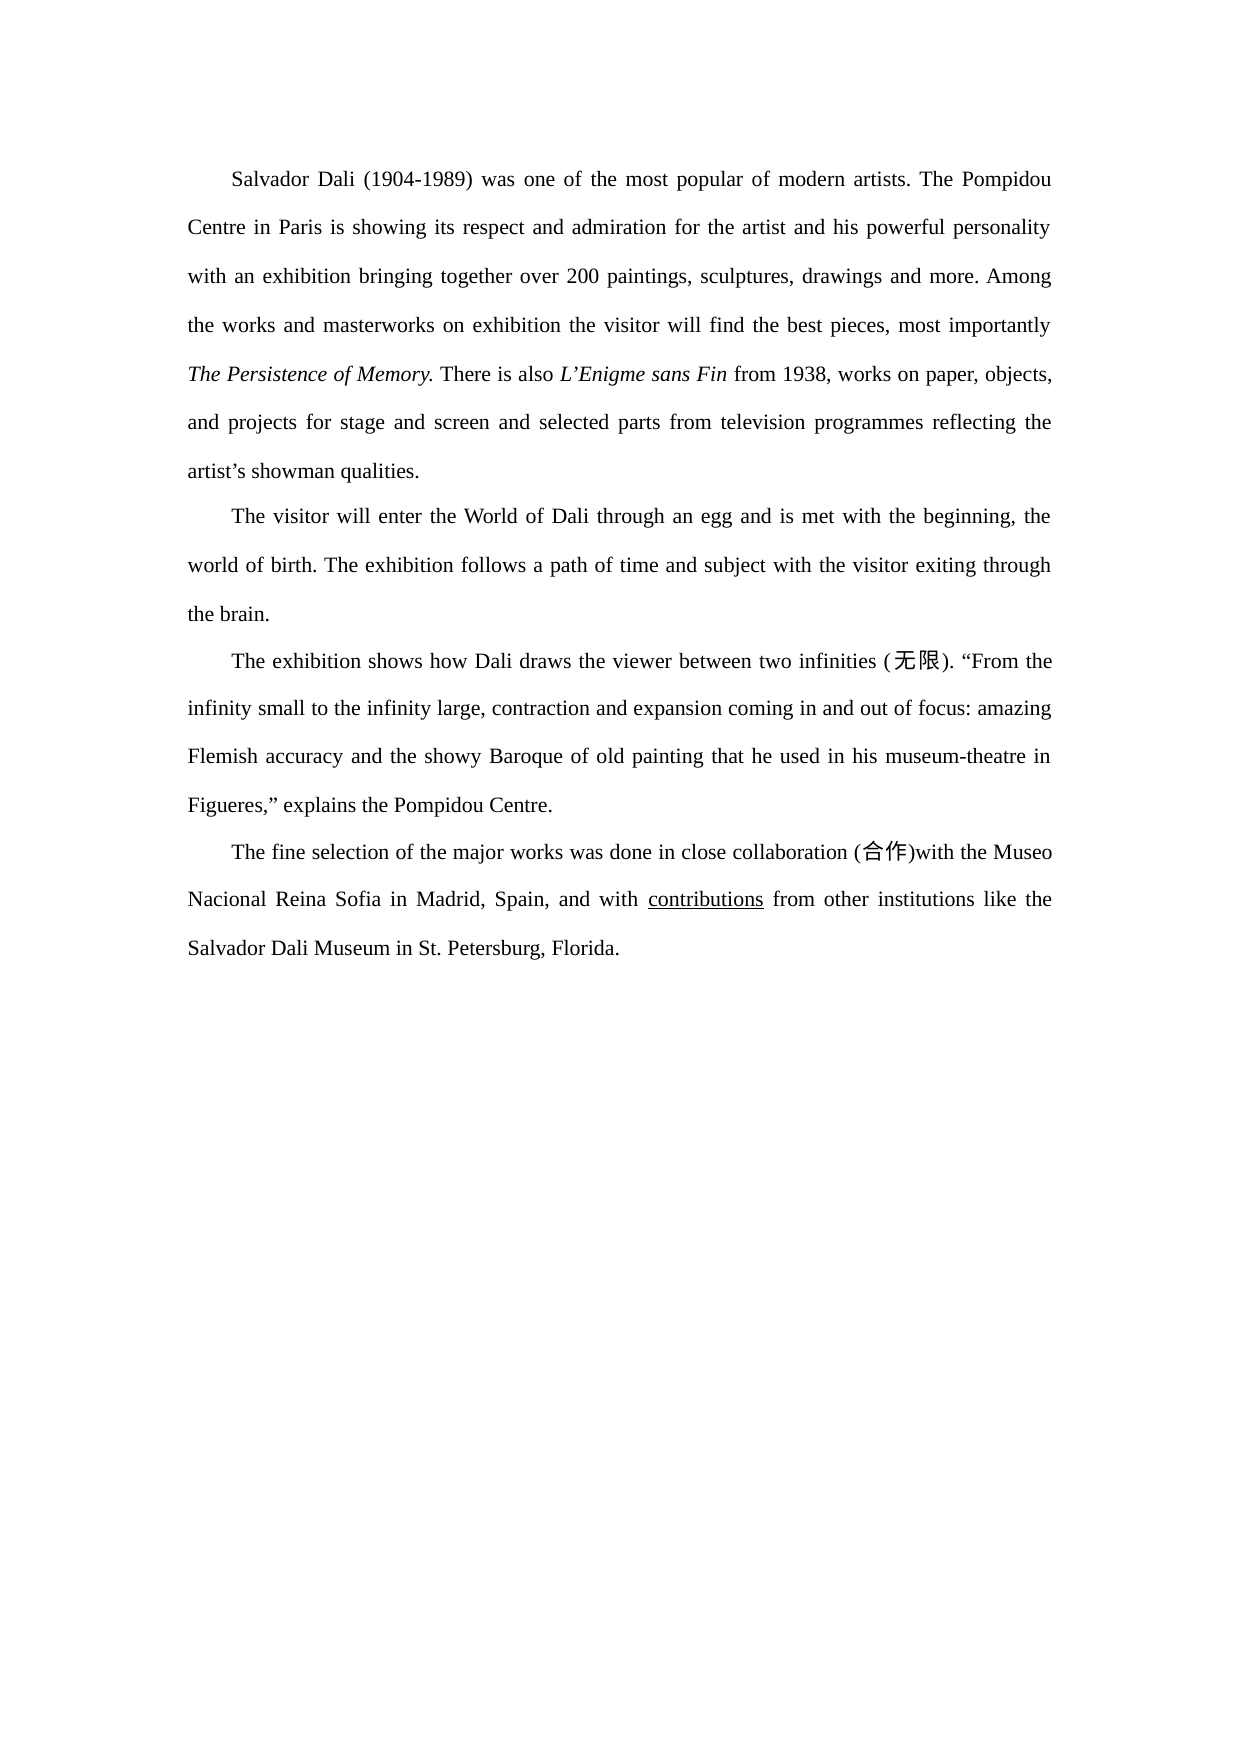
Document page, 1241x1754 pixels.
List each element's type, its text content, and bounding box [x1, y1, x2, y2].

text The fine selection of the major works was done in close collaboration (合作)with the Museo Nacional Reina Sofia in Madrid, Spain, and with contributions from other institutions like the Salvador Dali Museum in St. Petersburg, Florida. [187, 833, 1053, 963]
text Salvador Dali (1904-1989) was one of the most popular of modern artists. The Pompidou Centre in Paris is showing its respect and admiration for the artist and his powerful personality with an exhibition bringing together over 200 paintings, sculptures, drawings and more. Among the works and masterworks on exhibition the visitor will find the best pieces, most importantly The Persistence of Memory. There is also L’Enigme sans Fin from 1938, works on paper, objects, and projects for stage and screen and selected parts from television programmes reflecting the artist’s showman qualities. [187, 162, 1053, 487]
text The visitor will enter the World of Dali through an egg and is met with the beginning, the world of birth. The exhibition follows a path of time and subject with the visitor exiting through the brain. [187, 499, 1053, 629]
text The exhibition shows how Dali draws the viewer between two infinities (无限). “From the infinity small to the infinity large, contraction and expansion coming in and out of focus: amazing Flemish accuracy and the showy Baroque of old painting that he used in his museum-theatre in Figueres,” explains the Pompidou Centre. [187, 642, 1053, 821]
